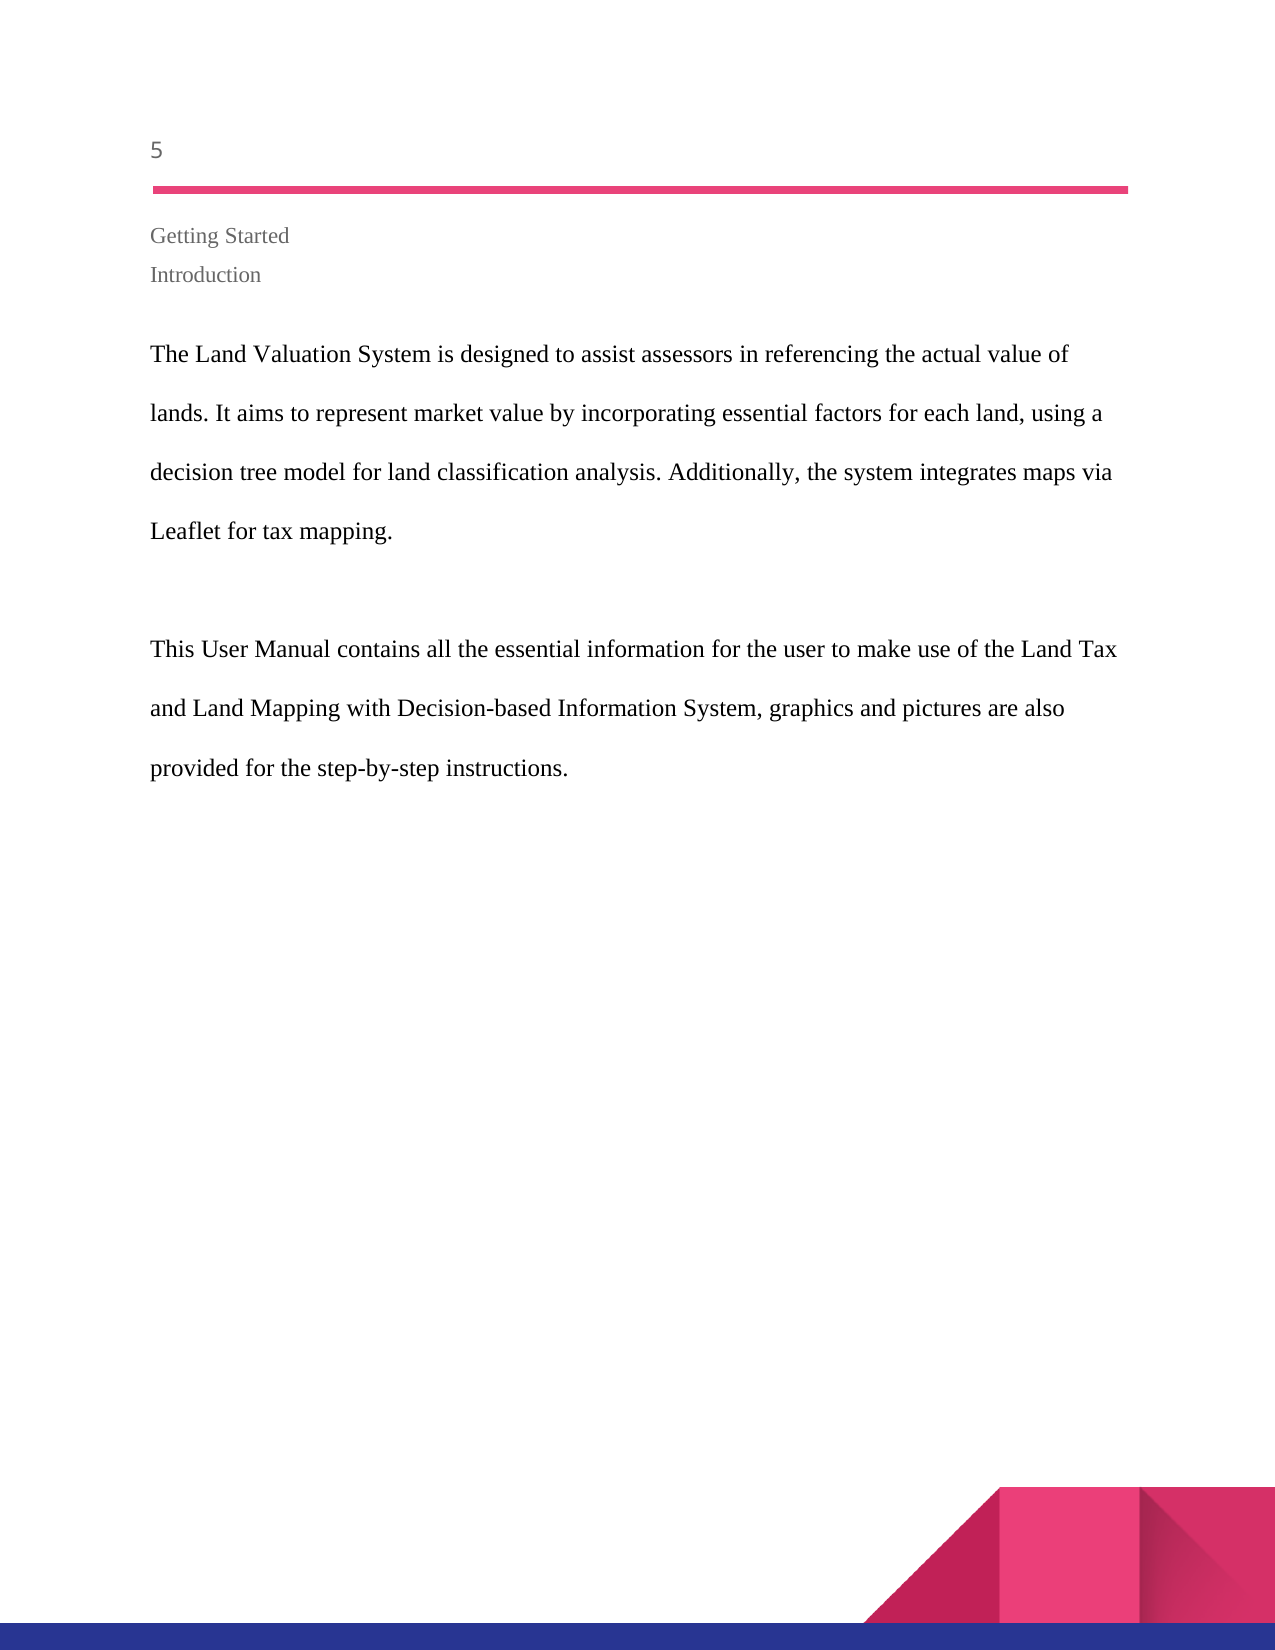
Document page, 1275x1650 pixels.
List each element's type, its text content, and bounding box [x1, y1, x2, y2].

text The Land Valuation System is designed to assist assessors in referencing the actual value of lands. It aims to represent market value by incorporating essential factors for each land, using a decision tree model for land classification analysis. Additionally, the system integrates maps via Leaflet for tax mapping. [150, 339, 1119, 545]
text This User Manual contains all the essential information for the user to make use of the Land Tax and Land Mapping with Decision-based Information System, graphics and pictures are also provided for the step-by-step instructions. [150, 634, 1119, 781]
picture [0, 1486, 1275, 1650]
text Getting Started Introduction [150, 222, 290, 287]
picture [153, 186, 1129, 194]
